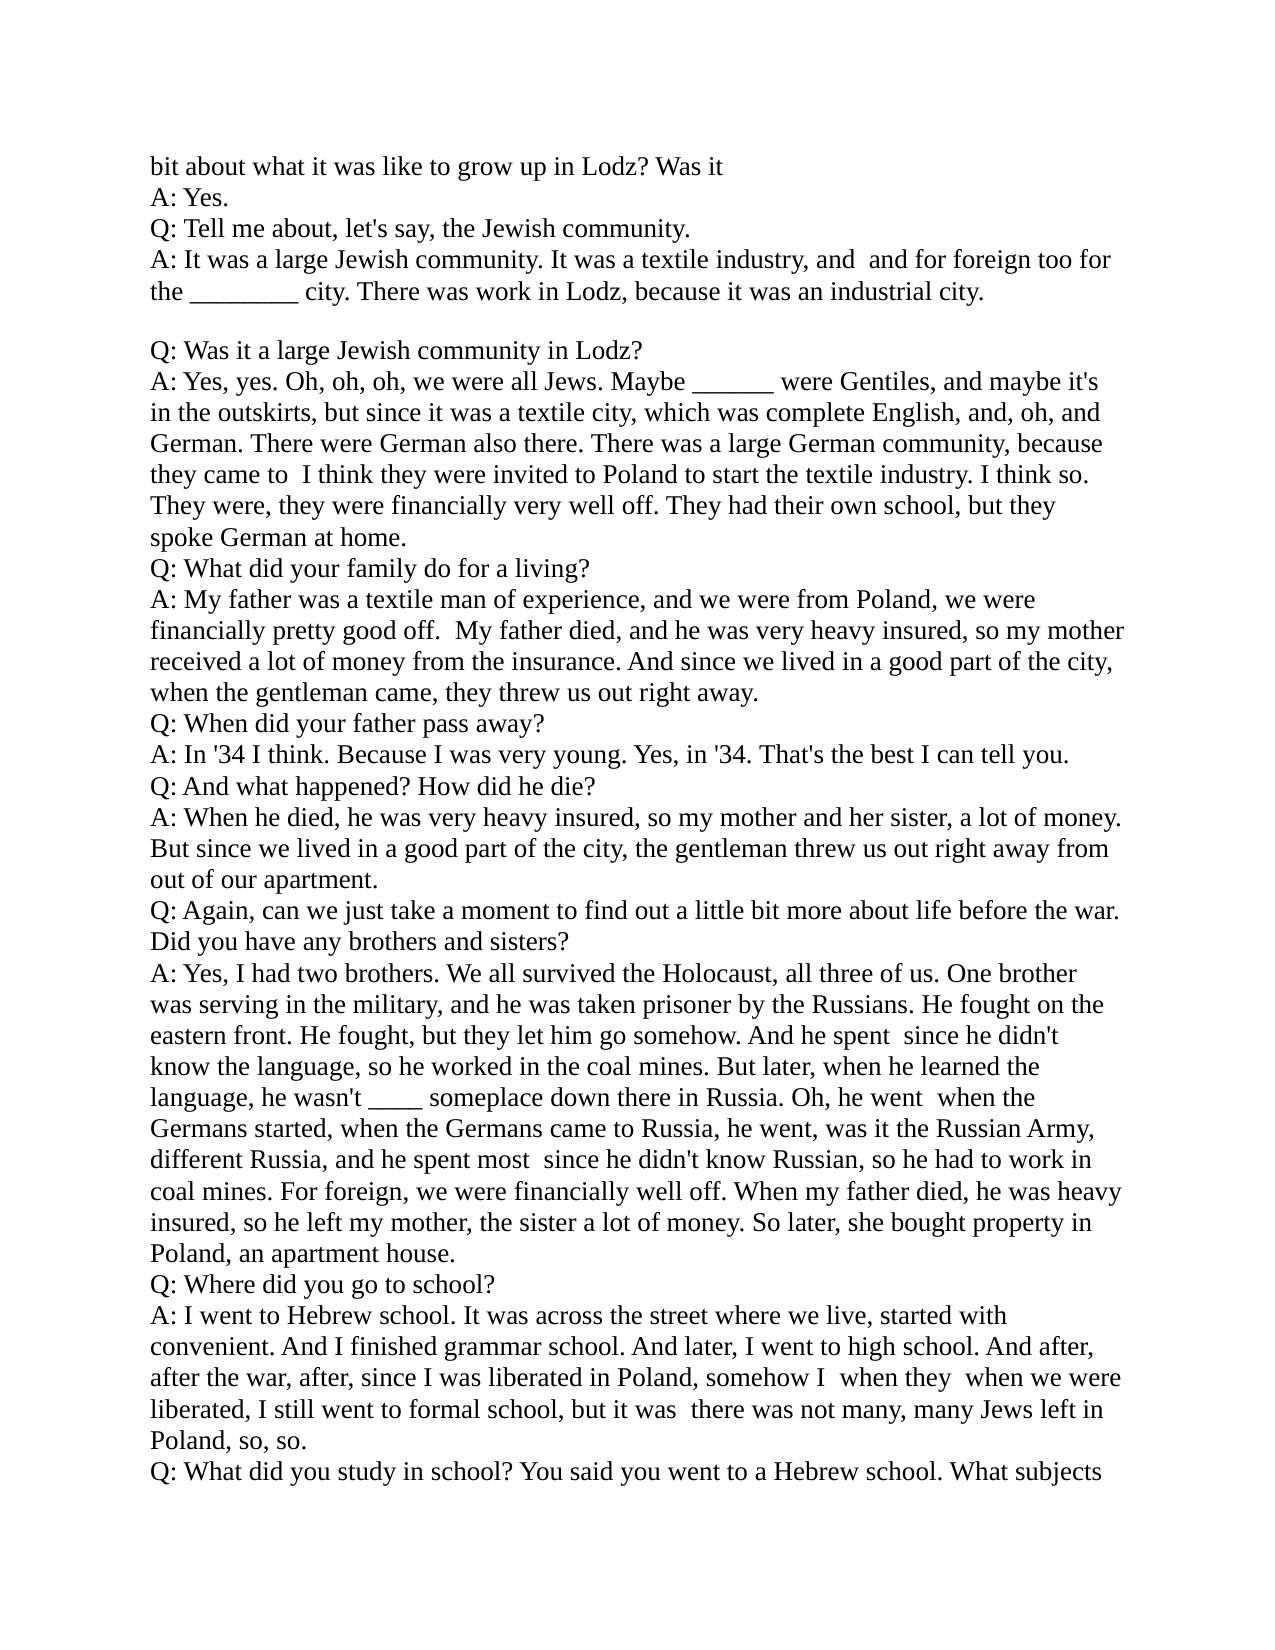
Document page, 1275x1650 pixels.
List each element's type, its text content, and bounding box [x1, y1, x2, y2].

text A: I went to Hebrew school. It was across the street where we live, started with convenient. And I finished grammar school. And later, I went to high school. And after, after the war, after, since I was liberated in Poland, somehow I when they when we were liberated, I still went to formal school, but it was there was not many, many Jews left in Poland, so, so. [150, 1331, 1125, 1487]
text A: In '34 I think. Because I was very young. Yes, in '34. That's the best I can tell you. [150, 771, 1125, 802]
text A: When he died, he was very heavy insured, so my mother and her sister, a lot of money. But since we lived in a good part of the city, the gentleman threw us out right away from out of our apartment. [150, 833, 1125, 926]
text Q: Again, can we just take a moment to find out a little bit more about life before the war. Did you have any brothers and sisters? [150, 926, 1125, 988]
text Q: When did your father pass away? [150, 739, 1125, 771]
text Q: Tell me about, let's say, the Jewish community. [150, 243, 1125, 274]
text A: It was a large Jewish community. It was a textile industry, and and for foreign too for the ________ city. There was work in Lodz, because it was an industrial city. [150, 274, 1125, 337]
text Q: Was it a large Jewish community in Lodz? [150, 366, 1125, 397]
text Q: Where did you go to school? [150, 1300, 1125, 1331]
text A: Yes, I had two brothers. We all survived the Holocaust, all three of us. One brother was serving in the military, and he was taken prisoner by the Russians. He fought on the eastern front. He fought, but they let him go somehow. And he spent since he didn't know the language, so he worked in the coal mines. But later, when he learned the language, he wasn't ____ someplace down there in Russia. Oh, he went when the Germans started, when the Germans came to Russia, he went, was it the Russian Army, different Russia, and he spent most since he didn't know Russian, so he had to work in coal mines. For foreign, we were financially well off. When my father died, he was heavy insured, so he left my mother, the sister a lot of money. So later, she bought property in Poland, an apartment house. [150, 988, 1125, 1300]
text A: Yes. [150, 212, 1125, 243]
text A: My father was a textile man of experience, and we were from Poland, we were financially pretty good off. My father died, and he was very heavy insured, so my mother received a lot of money from the insurance. And since we lived in a good part of the city, when the gentleman came, they threw us out right away. [150, 615, 1125, 739]
text A: Yes, yes. Oh, oh, oh, we were all Jews. Maybe ______ were Gentiles, and maybe it's in the outskirts, but since it was a textile city, which was complete English, and, oh, and German. There were German also there. There was a large German community, because they came to I think they were invited to Poland to start the textile industry. I think so. They were, they were financially very well off. They had their own school, but they spoke German at home. [150, 397, 1125, 584]
text Q: What did your family do for a living? [150, 584, 1125, 615]
text Q: Before we get to your experiences, when the Germans came, can you tell me a little bit about what it was like to grow up in Lodz? Was it [150, 150, 1125, 212]
text Q: And what happened? How did he die? [150, 802, 1125, 833]
